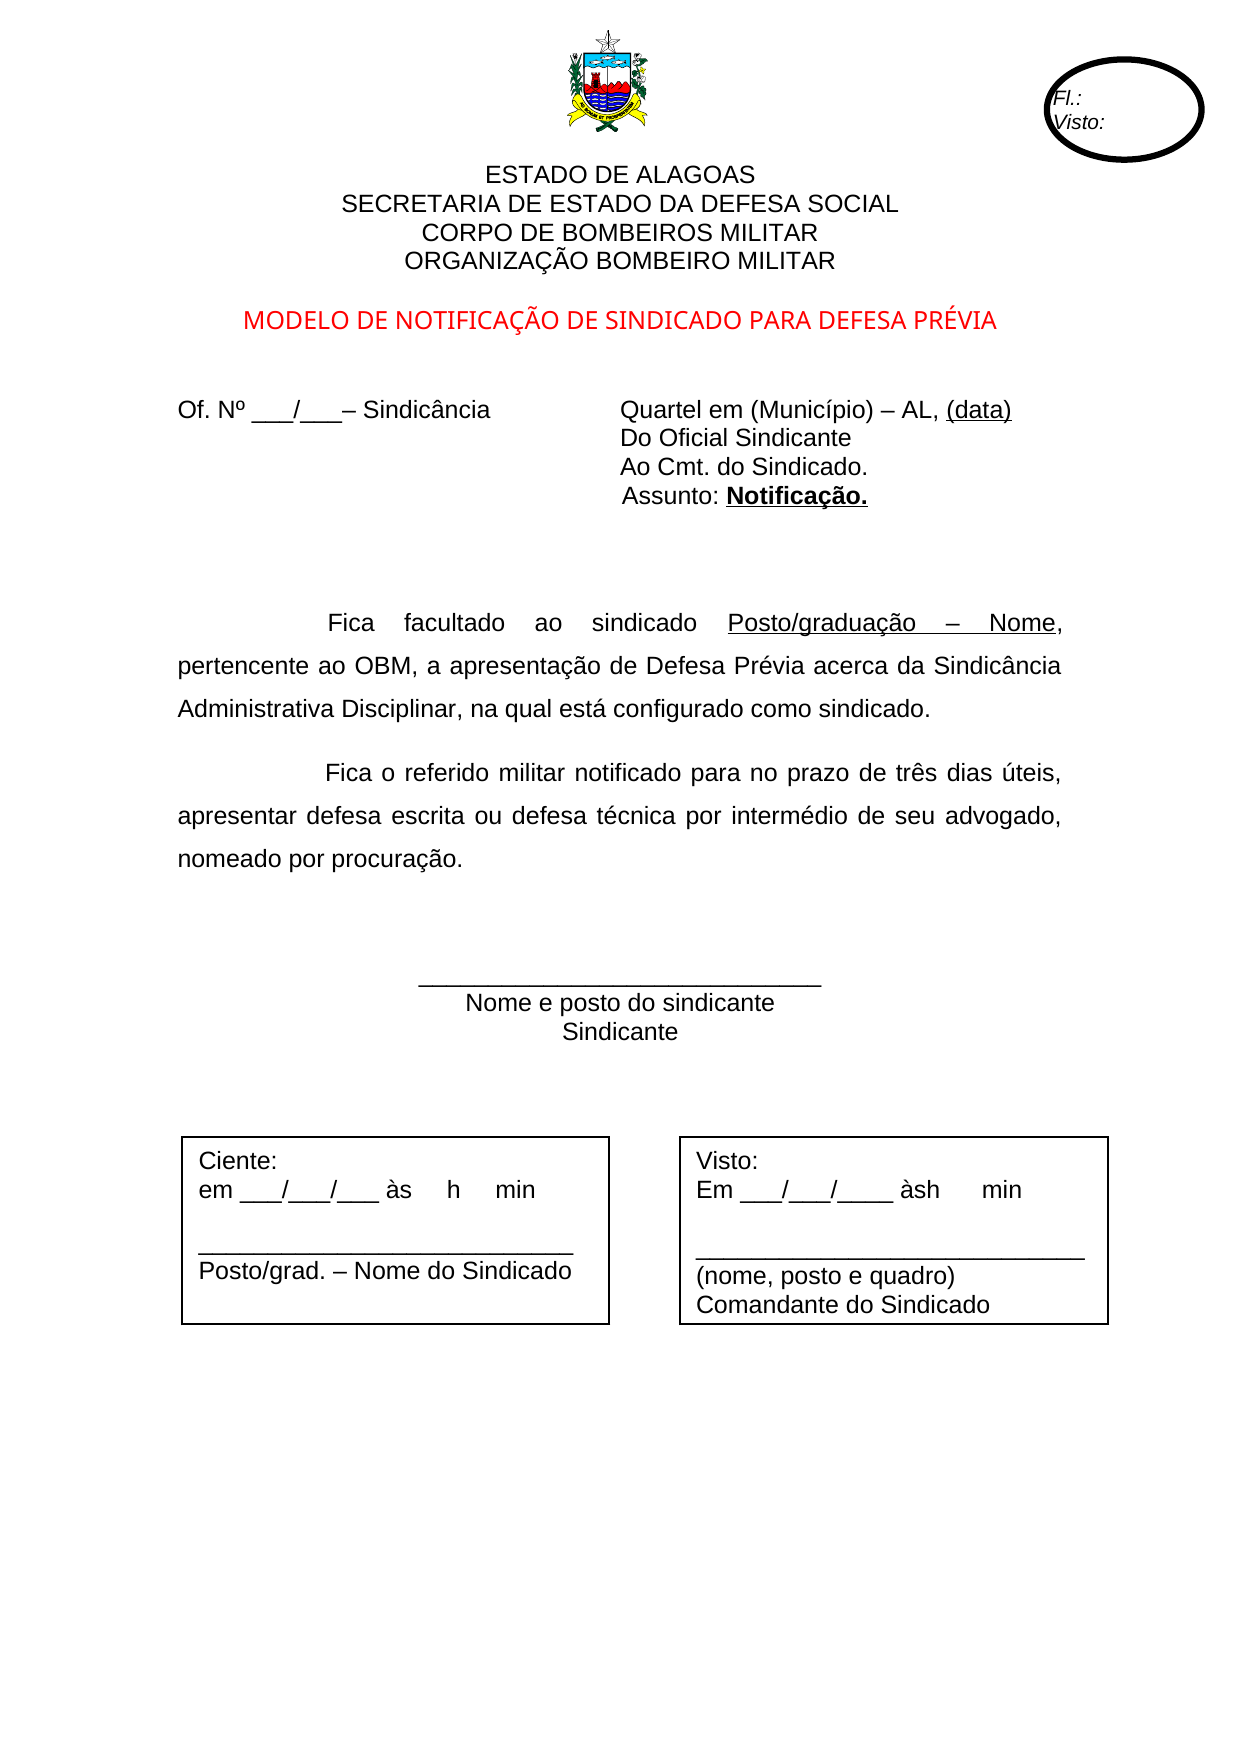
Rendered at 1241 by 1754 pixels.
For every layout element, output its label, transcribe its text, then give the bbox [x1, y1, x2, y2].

text Fica o referido militar notificado para no prazo de três dias úteis, apresentar defesa escrita ou defesa técnica por intermédio de seu advogado, nomeado por procuração. [177, 758, 1063, 873]
text Fica facultado ao sindicado Posto/graduação – Nome, pertencente ao OBM, a apresentação de Defesa Prévia acerca da Sindicância Administrativa Disciplinar, na qual está configurado como sindicado. [177, 608, 1063, 723]
text Of. Nº ___/___– Sindicância Quartel em (Município) – AL, (data) [177, 394, 1063, 423]
text Ao Cmt. do Sindicado. [546, 452, 1063, 481]
text Do Oficial Sindicante [177, 423, 1063, 452]
text _____________________________ [177, 959, 1063, 988]
text MODELO DE NOTIFICAÇÃO DE SINDICADO PARA DEFESA PRÉVIA [177, 303, 1063, 337]
text Sindicante [177, 1017, 1063, 1046]
text Assunto: Notificação. [532, 481, 1063, 509]
text Nome e posto do sindicante [177, 988, 1063, 1017]
